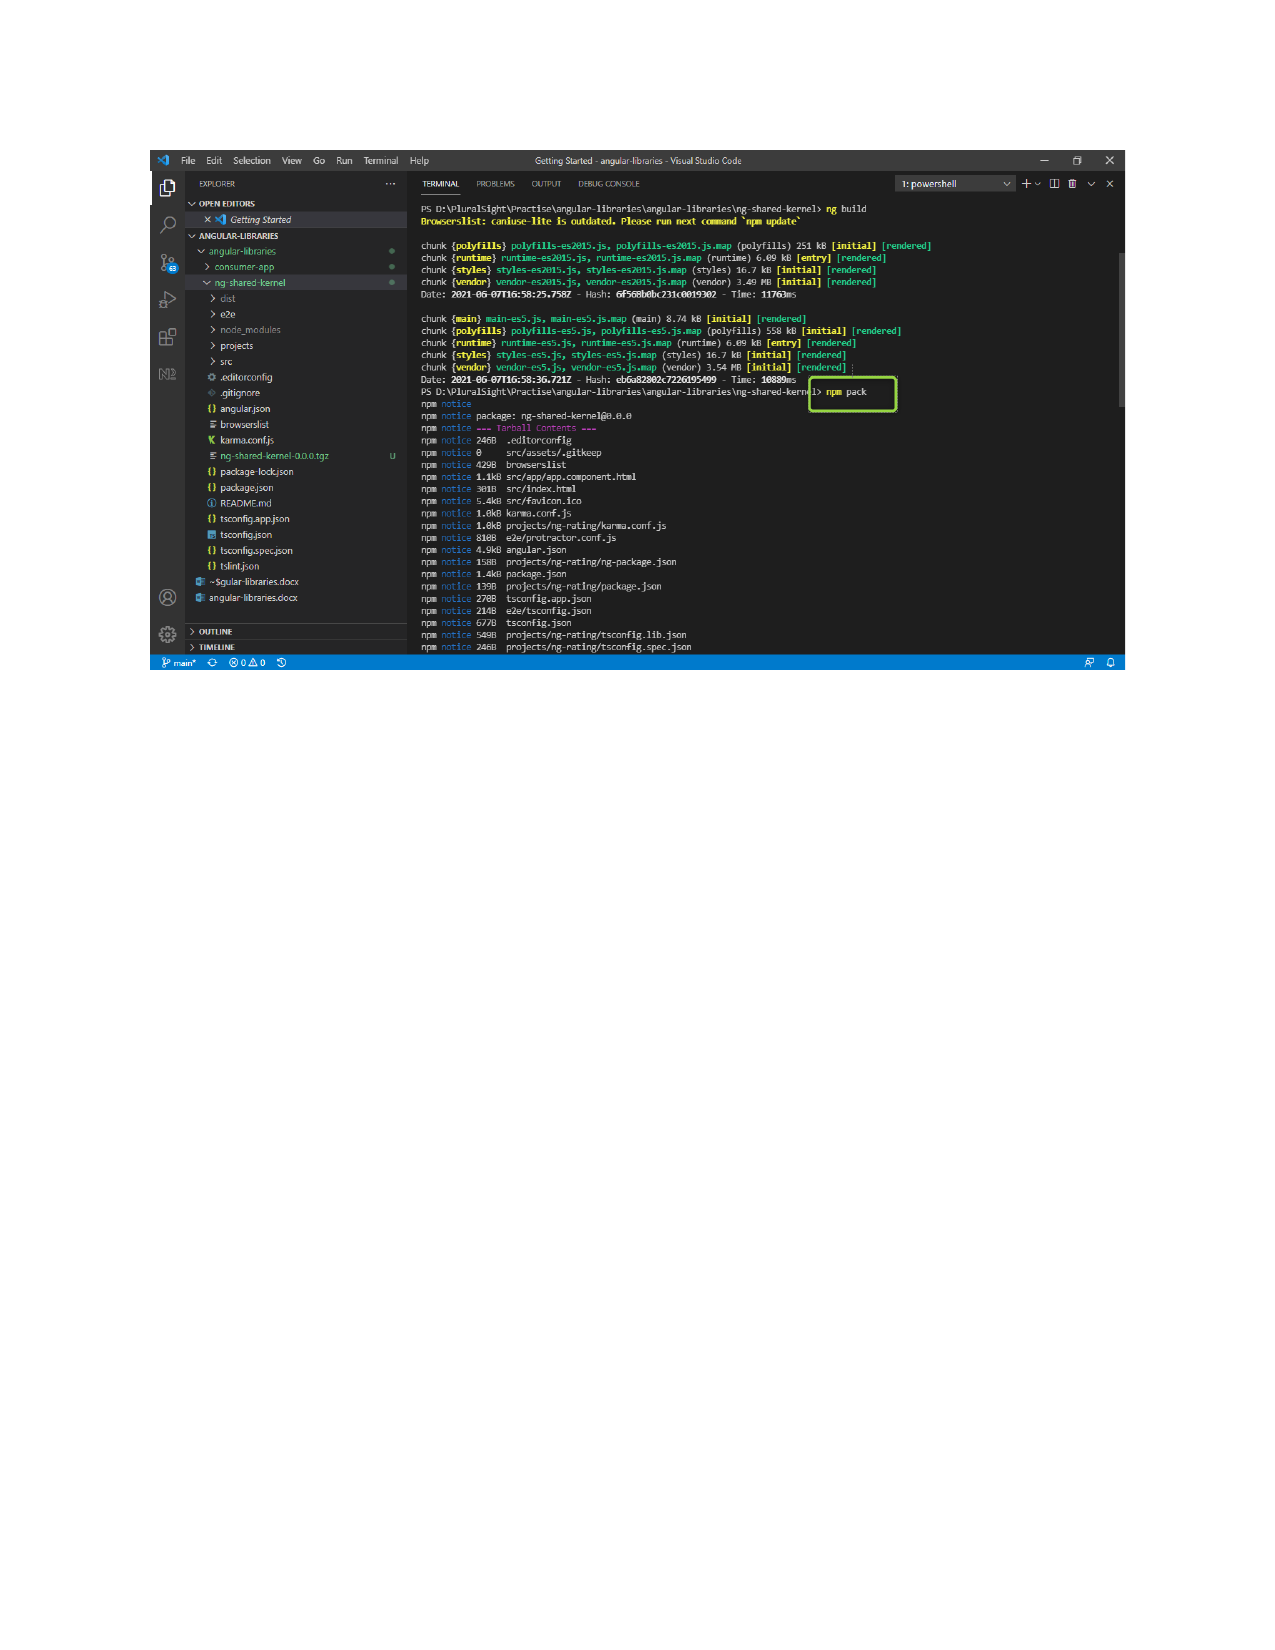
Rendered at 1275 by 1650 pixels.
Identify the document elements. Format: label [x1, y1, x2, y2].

picture [150, 150, 1125, 670]
